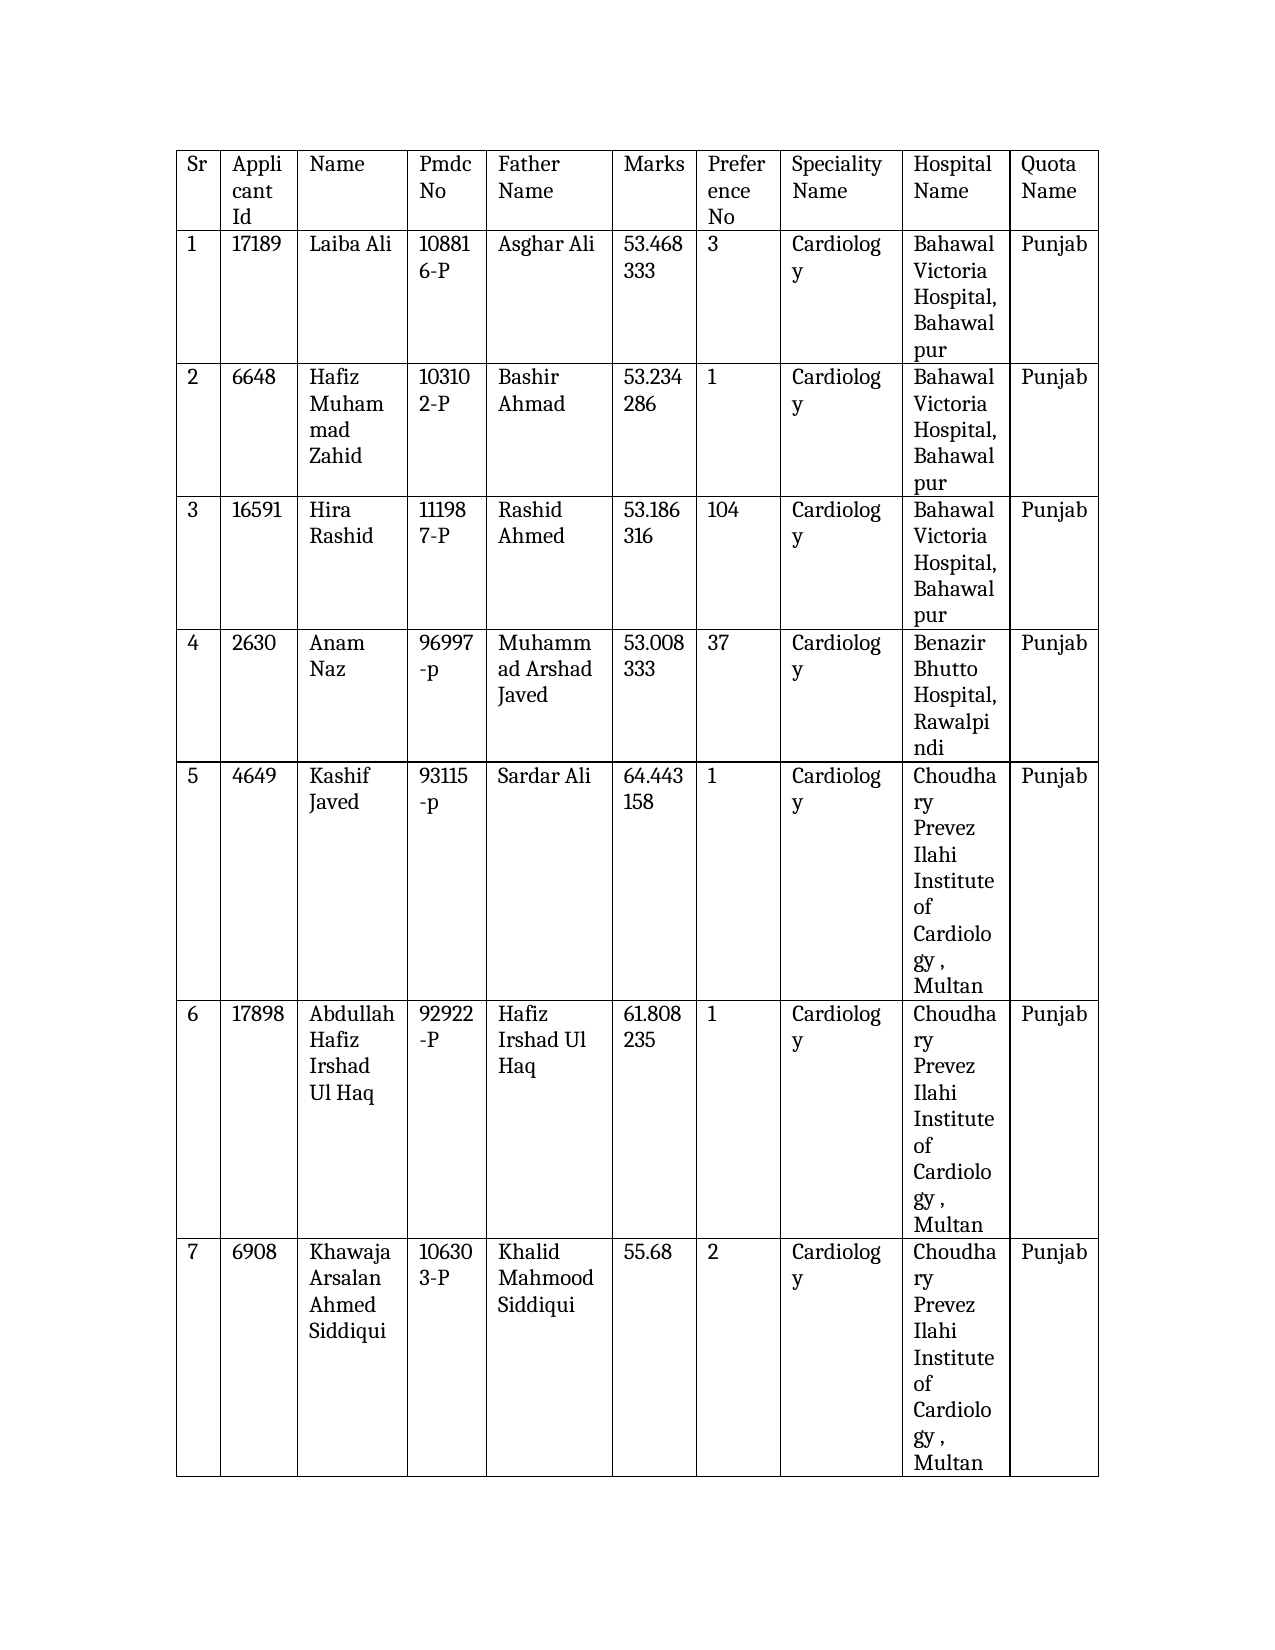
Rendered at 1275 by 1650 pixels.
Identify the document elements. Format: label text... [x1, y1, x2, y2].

table_cell Cardiology [781, 231, 902, 363]
table_cell 93115-p [408, 763, 486, 999]
table_cell 2 [697, 1239, 780, 1476]
table_cell Punjab [1011, 763, 1098, 999]
table_cell 4649 [221, 763, 297, 999]
table_cell Punjab [1011, 364, 1098, 496]
table_cell Bahawal Victoria Hospital, Bahawalpur [903, 231, 1009, 363]
table_cell 1 [697, 1001, 780, 1238]
table_cell Laiba Ali [298, 231, 407, 363]
table_cell Hafiz Irshad Ul Haq [487, 1001, 612, 1238]
table_header Speciality Name [781, 151, 902, 230]
table_cell 96997-p [408, 630, 486, 761]
table_cell 55.68 [613, 1239, 696, 1476]
table_header Marks [613, 151, 696, 230]
table_cell 104 [697, 497, 780, 628]
table_header Name [298, 151, 407, 230]
table_cell 61.808235 [613, 1001, 696, 1238]
table_cell Bahawal Victoria Hospital, Bahawalpur [903, 364, 1009, 496]
table_cell Punjab [1011, 1001, 1098, 1238]
table_cell 103102-P [408, 364, 486, 496]
table_cell 17189 [221, 231, 297, 363]
table_cell Cardiology [781, 630, 902, 761]
table_cell Cardiology [781, 364, 902, 496]
table_cell 17898 [221, 1001, 297, 1238]
table_cell 6 [177, 1001, 220, 1238]
table_cell 108816-P [408, 231, 486, 363]
table_header Father Name [487, 151, 612, 230]
table_cell Cardiology [781, 497, 902, 628]
table_cell 2630 [221, 630, 297, 761]
table_cell 37 [697, 630, 780, 761]
table_cell 53.468333 [613, 231, 696, 363]
table_cell 16591 [221, 497, 297, 628]
table_cell Punjab [1011, 497, 1098, 628]
table_header Hospital Name [903, 151, 1009, 230]
table_cell 1 [697, 763, 780, 999]
table_cell 6648 [221, 364, 297, 496]
table_cell Abdullah Hafiz Irshad Ul Haq [298, 1001, 407, 1238]
table_cell Hira Rashid [298, 497, 407, 628]
table_cell 5 [177, 763, 220, 999]
table_cell 3 [177, 497, 220, 628]
table_cell 1 [177, 231, 220, 363]
table_cell 53.234286 [613, 364, 696, 496]
table_cell Punjab [1011, 630, 1098, 761]
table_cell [903, 1239, 1009, 1476]
table_header Preference No [697, 151, 780, 230]
table_header Applicant Id [221, 151, 297, 230]
table_header Sr [177, 151, 220, 230]
table_cell Choudhary Prevez Ilahi Institute of Cardiology , Multan [903, 763, 1009, 999]
table_cell Khalid Mahmood Siddiqui [487, 1239, 612, 1476]
table_header Quota Name [1011, 151, 1098, 230]
table_cell Cardiology [781, 1001, 902, 1238]
table_cell 53.186316 [613, 497, 696, 628]
table_cell Rashid Ahmed [487, 497, 612, 628]
table_cell 92922-P [408, 1001, 486, 1238]
table_cell Khawaja Arsalan Ahmed Siddiqui [298, 1239, 407, 1476]
table_cell Punjab [1011, 231, 1098, 363]
table_cell Cardiology [781, 1239, 902, 1476]
table_cell 7 [177, 1239, 220, 1476]
table_cell 2 [177, 364, 220, 496]
table_header Pmdc No [408, 151, 486, 230]
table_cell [903, 1001, 1009, 1238]
table_cell Bahawal Victoria Hospital, Bahawalpur [903, 497, 1009, 628]
table_cell 106303-P [408, 1239, 486, 1476]
table_cell 3 [697, 231, 780, 363]
table_cell 1 [697, 364, 780, 496]
table_cell Anam Naz [298, 630, 407, 761]
table_cell Cardiology [781, 763, 902, 999]
table_cell Hafiz Muhammad Zahid [298, 364, 407, 496]
table_cell Sardar Ali [487, 763, 612, 999]
table_cell 64.443158 [613, 763, 696, 999]
table_cell 53.008333 [613, 630, 696, 761]
table_cell Punjab [1011, 1239, 1098, 1476]
table_cell Muhammad Arshad Javed [487, 630, 612, 761]
table_cell Kashif Javed [298, 763, 407, 999]
table_cell 4 [177, 630, 220, 761]
table_cell 111987-P [408, 497, 486, 628]
table_cell Benazir Bhutto Hospital, Rawalpindi [903, 630, 1009, 761]
table_cell 6908 [221, 1239, 297, 1476]
table_cell Bashir Ahmad [487, 364, 612, 496]
table_cell Asghar Ali [487, 231, 612, 363]
